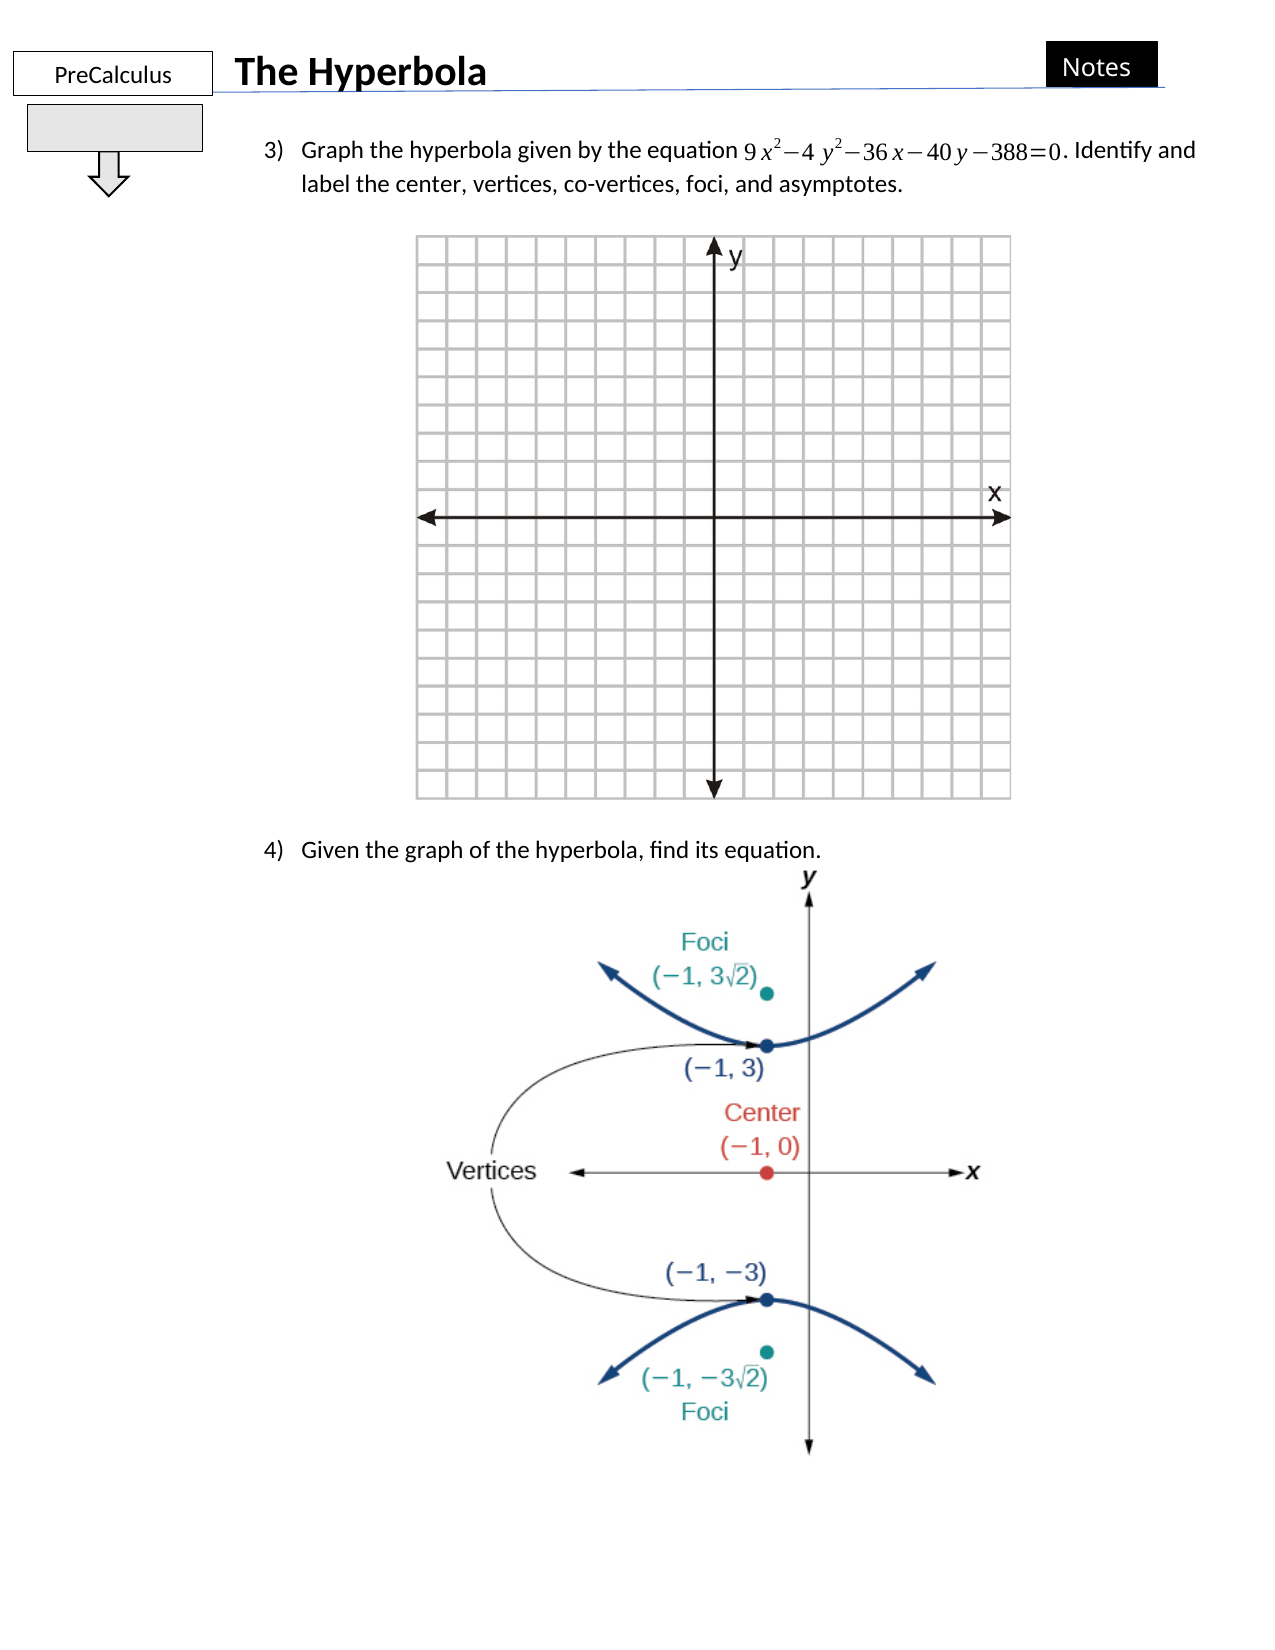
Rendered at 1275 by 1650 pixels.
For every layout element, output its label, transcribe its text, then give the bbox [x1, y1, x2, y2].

picture [384, 864, 1043, 1461]
list Given the graph of the hyperbola, find its equation. [112, 834, 1200, 864]
picture [415, 235, 1012, 800]
list Graph the hyperbola given by the equation . Identify and label the center, vertices, co-vertices, foci, and asymptotes. [112, 134, 1200, 199]
